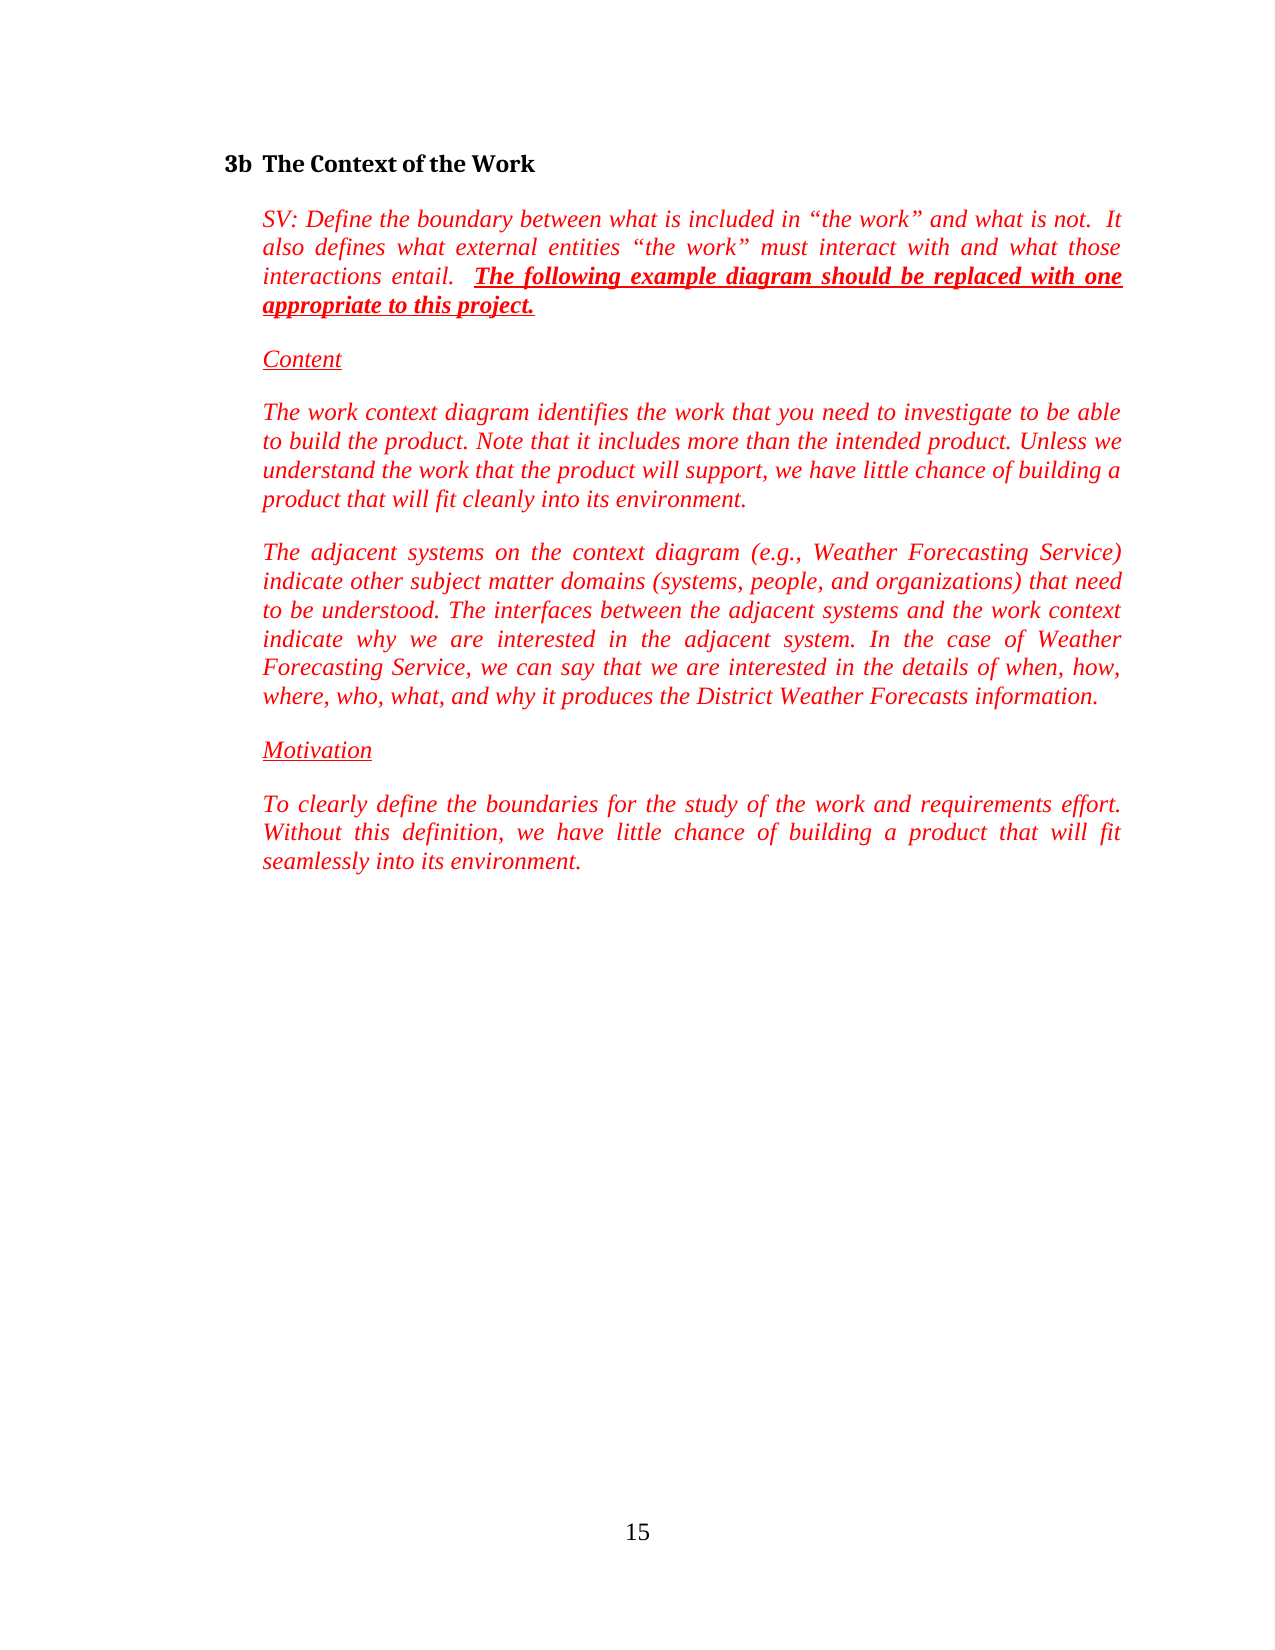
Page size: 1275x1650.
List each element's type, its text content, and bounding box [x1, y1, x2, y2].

subtitle Content [262, 344, 1125, 372]
text SV: Define the boundary between what is included in “the work” and what is not. It also defines what external entities “the work” must interact with and what those interactions entail. The following example diagram should be replaced with one appropriate to this project. [262, 204, 1125, 319]
subtitle Motivation [262, 735, 1125, 764]
subtitle The Context of the Work [225, 150, 1125, 179]
text The adjacent systems on the context diagram (e.g., Weather Forecasting Service) indicate other subject matter domains (systems, people, and organizations) that need to be understood. The interfaces between the adjacent systems and the work context indicate why we are interested in the adjacent system. In the case of Weather Forecasting Service, we can say that we are interested in the details of when, how, where, who, what, and why it produces the District Weather Forecasts information. [262, 537, 1125, 710]
text To clearly define the boundaries for the study of the work and requirements effort. Without this definition, we have little chance of building a product that will fit seamlessly into its environment. [262, 789, 1125, 875]
text The work context diagram identifies the work that you need to investigate to be able to build the product. Note that it includes more than the intended product. Unless we understand the work that the product will support, we have little chance of building a product that will fit cleanly into its environment. [262, 397, 1125, 512]
